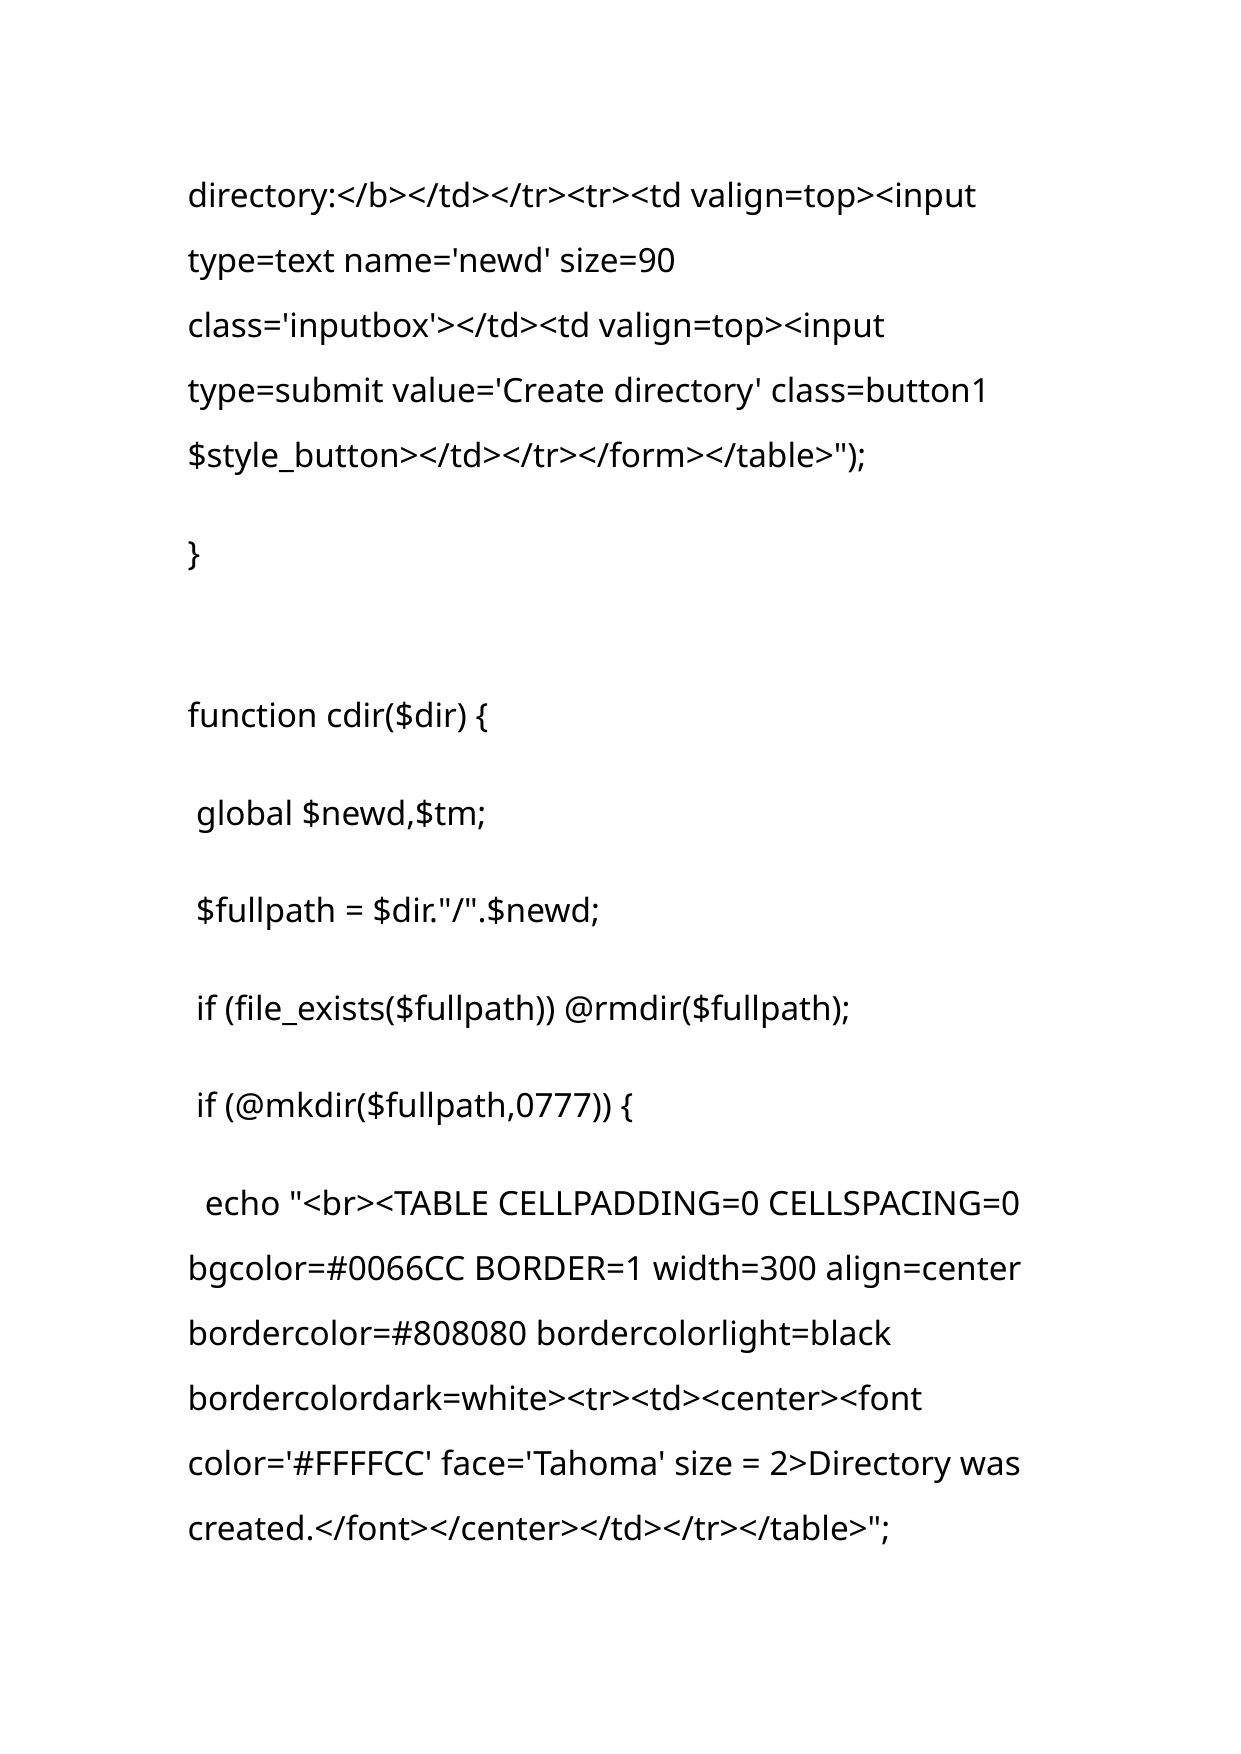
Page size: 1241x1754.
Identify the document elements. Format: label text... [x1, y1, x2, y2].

text $fullpath = $dir."/".$newd; [187, 877, 1053, 942]
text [187, 162, 1053, 487]
text global $newd,$tm; [187, 779, 1053, 844]
text echo "<br><TABLE CELLPADDING=0 CELLSPACING=0 bgcolor=#0066CC BORDER=1 width=300 align=center bordercolor=#808080 bordercolorlight=black bordercolordark=white><tr><td><center><font color='#FFFFCC' face='Tahoma' size = 2>Directory was created.</font></center></td></tr></table>"; [187, 1169, 1053, 1559]
text if (@mkdir($fullpath,0777)) { [187, 1072, 1053, 1137]
text function cdir($dir) { [187, 682, 1053, 747]
text if (file_exists($fullpath)) @rmdir($fullpath); [187, 974, 1053, 1039]
text } [187, 519, 1053, 584]
